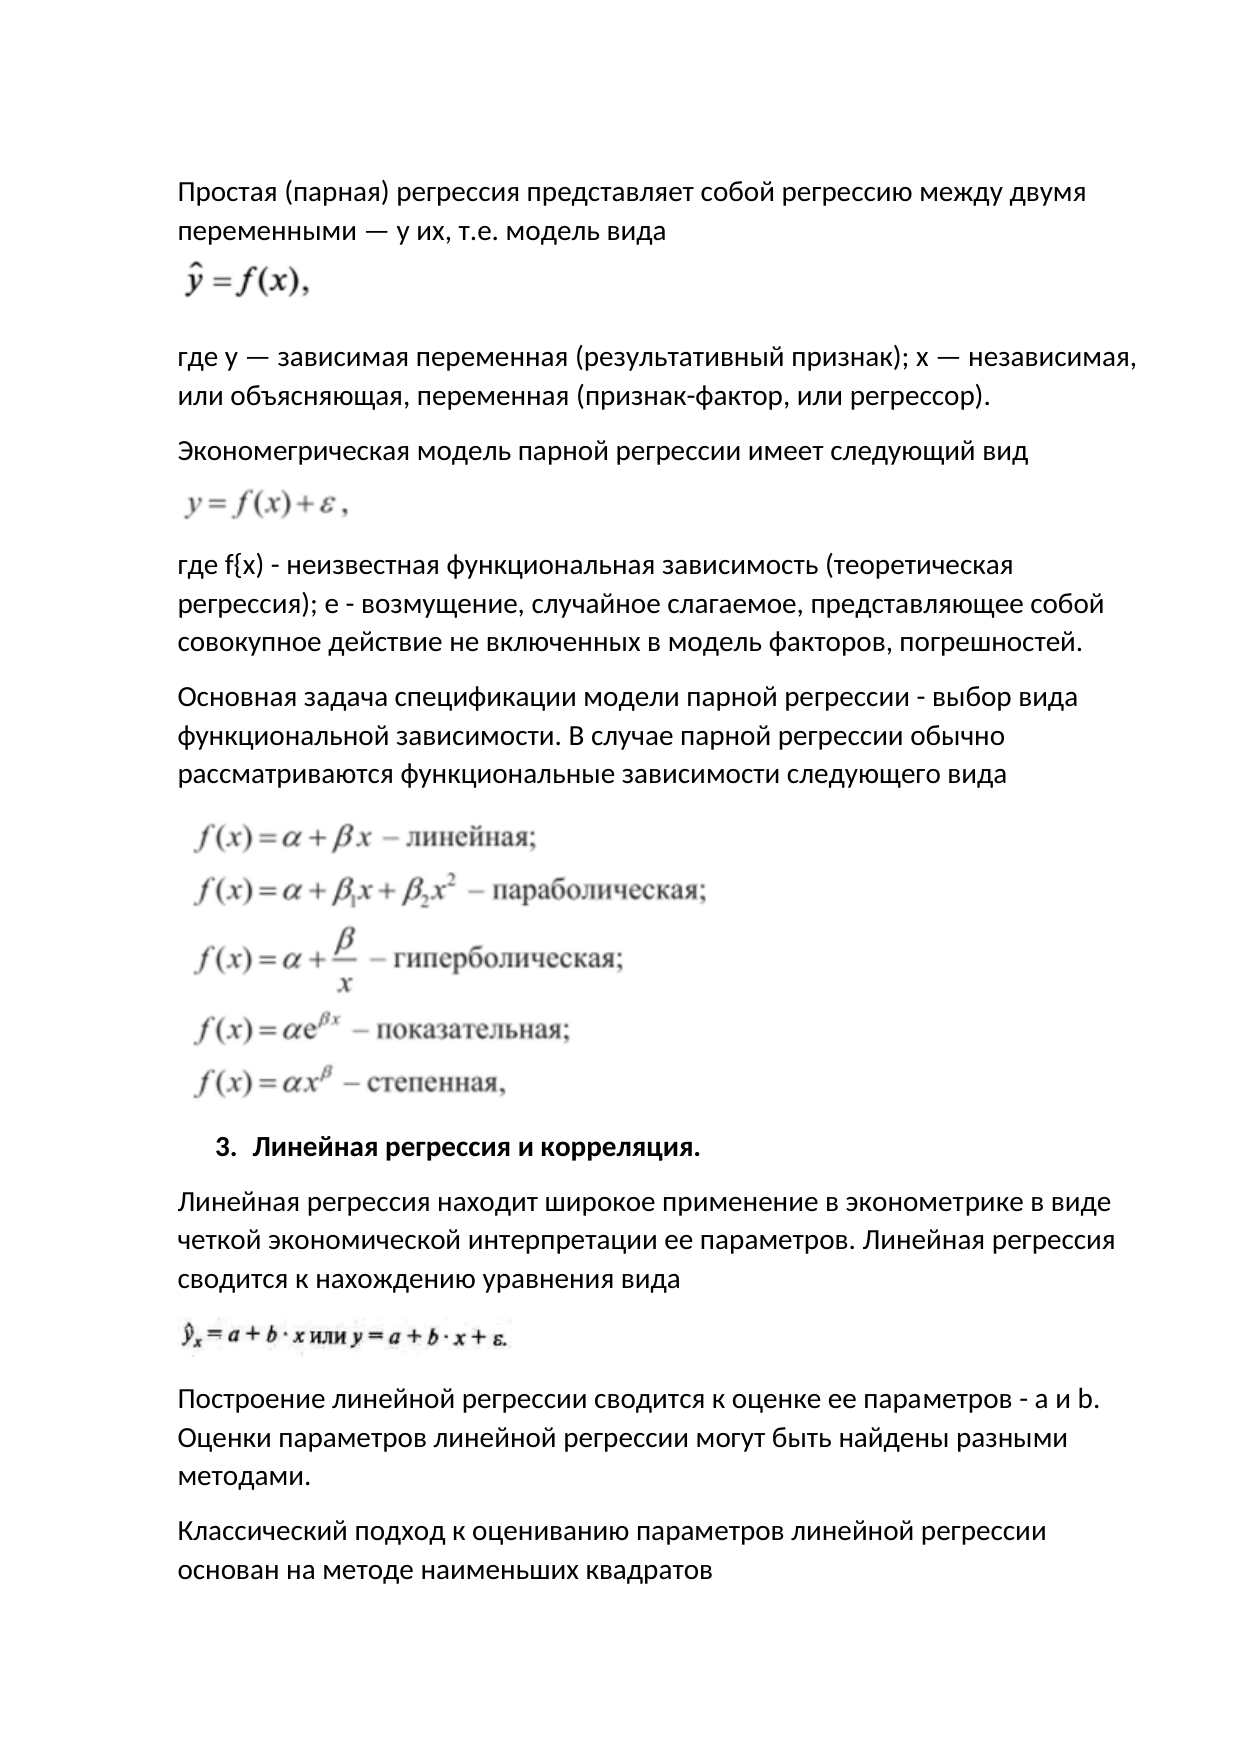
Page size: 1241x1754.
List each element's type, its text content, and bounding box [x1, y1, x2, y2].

text Линейная регрессия находит широкое применение в экономет­рике в виде четкой экономической интерпретации ее параметров. Линейная регрессия сводится к нахождению уравнения вида [177, 1183, 1152, 1295]
text Классический подход к оцениванию параметров линейной регрессии основан на методе наименьших квадратов [177, 1512, 1152, 1587]
text Основная задача спецификации модели парной регрессии - выбор вида функциональной зависимости. В случае парной регрессии обычно рассматриваются функциональные зависимости следующего вида [177, 678, 1152, 791]
text где f{x) - неизвестная функциональная зависимость (теоретическая регрессия); е - возмущение, случайное слагаемое, представляющее собой совокупное действие не включенных в модель факторов, погрешностей. [177, 546, 1152, 659]
text Построение линейной регрессии сводится к оценке ее пара­метров - а и b. Оценки параметров линейной регрессии могут быть найдены разными методами. [177, 1381, 1152, 1493]
text Экономегрическая модель парной регрессии имеет следующий вид [177, 432, 1152, 467]
picture [177, 810, 745, 1109]
text где у — зависимая переменная (результативный признак); х — независимая, или объясняющая, переменная (признак-фактор, или регрессор). [177, 267, 1152, 412]
text Простая (парная) регрессия представляет собой регрессию между двумя переменными — у их, т.е. модель вида [177, 173, 1152, 247]
list Линейная регрессия и корреляция. [215, 1128, 1152, 1163]
picture [177, 487, 359, 528]
picture [177, 1314, 524, 1362]
picture [173, 250, 325, 316]
